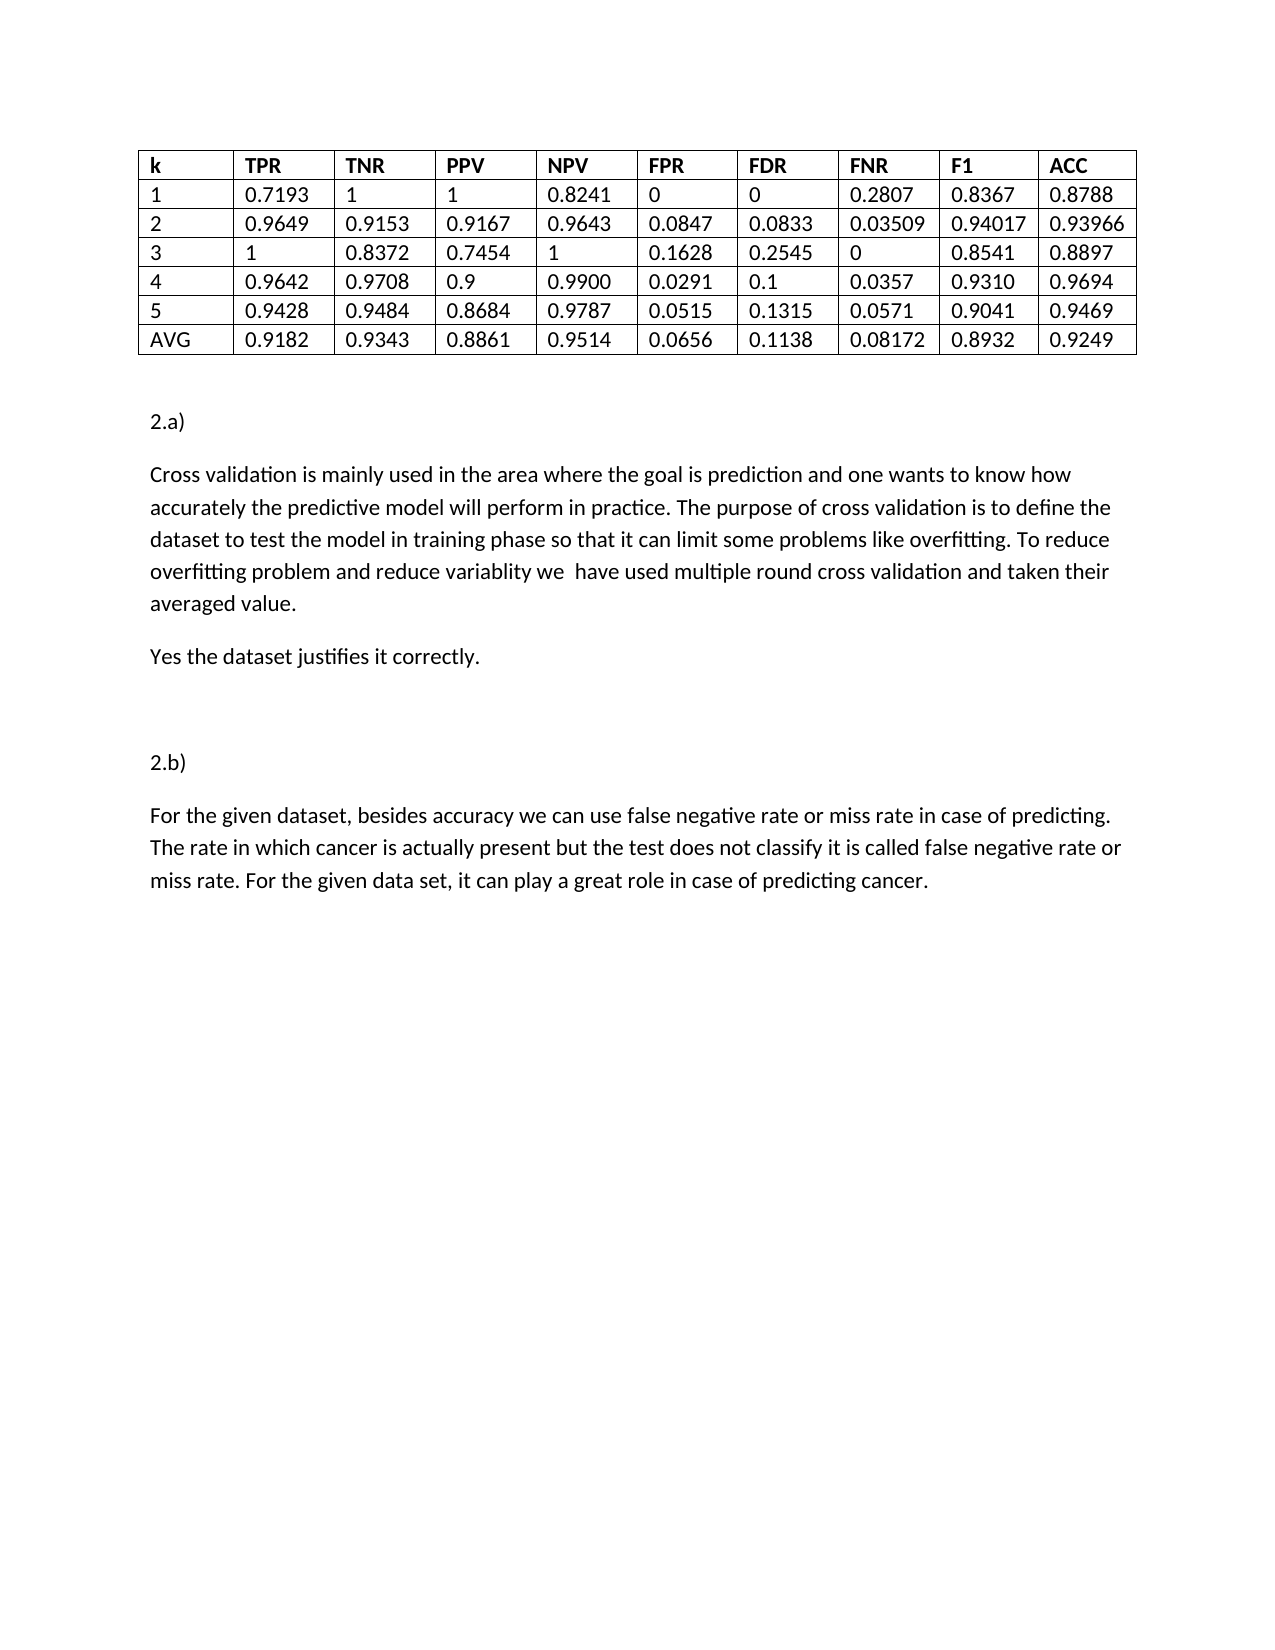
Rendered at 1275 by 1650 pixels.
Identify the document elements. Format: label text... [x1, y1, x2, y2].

table_cell 0 [738, 180, 838, 208]
table_cell 0.8541 [940, 238, 1038, 266]
text For the given dataset, besides accuracy we can use false negative rate or miss rate in case of predicting. The rate in which cancer is actually present but the test does not classify it is called false negative rate or miss rate. For the given data set, it can play a great role in case of predicting cancer. [150, 801, 1125, 894]
table_cell 0.9469 [1039, 296, 1136, 324]
table_cell 0.9484 [335, 296, 435, 324]
table_cell 0.9900 [537, 267, 637, 295]
table_cell 0.9694 [1039, 267, 1136, 295]
table_cell 0.9343 [335, 325, 435, 353]
text 2.b) [150, 748, 1125, 776]
table_cell 0.9041 [940, 296, 1038, 324]
table_cell 0.8897 [1039, 238, 1136, 266]
table_header PPV [436, 151, 536, 179]
table_cell 0.08172 [839, 325, 939, 353]
table_cell 0.1 [738, 267, 838, 295]
text 2.a) [150, 407, 1125, 436]
text Cross validation is mainly used in the area where the goal is prediction and one wants to know how accurately the predictive model will perform in practice. The purpose of cross validation is to define the dataset to test the model in training phase so that it can limit some problems like overfitting. To reduce overfitting problem and reduce variablity we have used multiple round cross validation and taken their averaged value. [150, 461, 1125, 617]
table_header TPR [234, 151, 334, 179]
table_cell 0.03509 [839, 209, 939, 237]
table_cell 0.9642 [234, 267, 334, 295]
table_cell 0.7454 [436, 238, 536, 266]
table_cell 0.8788 [1039, 180, 1136, 208]
table_cell 1 [139, 180, 233, 208]
table_cell 0.0571 [839, 296, 939, 324]
text Yes the dataset justifies it correctly. [150, 642, 1125, 670]
table_cell 0.8684 [436, 296, 536, 324]
table_cell 0.7193 [234, 180, 334, 208]
table_cell 0.1628 [638, 238, 737, 266]
table_header ACC [1039, 151, 1136, 179]
table_header FPR [638, 151, 737, 179]
table_cell 0.1315 [738, 296, 838, 324]
table_header FNR [839, 151, 939, 179]
table_cell 0.0833 [738, 209, 838, 237]
table_cell 0.8932 [940, 325, 1038, 353]
table_header NPV [537, 151, 637, 179]
table_cell 1 [537, 238, 637, 266]
table_cell 0.94017 [940, 209, 1038, 237]
table_cell 0.8367 [940, 180, 1038, 208]
table_cell 0.9182 [234, 325, 334, 353]
table_header TNR [335, 151, 435, 179]
table_cell 0.9249 [1039, 325, 1136, 353]
table_cell 0.8372 [335, 238, 435, 266]
table_cell 0.93966 [1039, 209, 1136, 237]
table_cell 1 [335, 180, 435, 208]
table_cell 0.9787 [537, 296, 637, 324]
table_cell 0.2807 [839, 180, 939, 208]
table_cell 0.9643 [537, 209, 637, 237]
table_cell 0.9649 [234, 209, 334, 237]
table_cell 0.9428 [234, 296, 334, 324]
table_cell 0.2545 [738, 238, 838, 266]
table_cell 0.9514 [537, 325, 637, 353]
table_cell 2 [139, 209, 233, 237]
table_cell 0 [839, 238, 939, 266]
table_cell 0.9167 [436, 209, 536, 237]
table_cell 0.0357 [839, 267, 939, 295]
table_cell 0.0847 [638, 209, 737, 237]
table_cell 0.1138 [738, 325, 838, 353]
table_cell 0.9153 [335, 209, 435, 237]
table_cell 0.9708 [335, 267, 435, 295]
table_header FDR [738, 151, 838, 179]
table_cell 4 [139, 267, 233, 295]
table_cell 0 [638, 180, 737, 208]
table_cell AVG [139, 325, 233, 353]
table_cell 3 [139, 238, 233, 266]
table_cell 0.8861 [436, 325, 536, 353]
table_cell 0.0656 [638, 325, 737, 353]
table_cell 0.9 [436, 267, 536, 295]
table_header F1 [940, 151, 1038, 179]
table_cell 0.0515 [638, 296, 737, 324]
table_header k [139, 151, 233, 179]
table_cell 1 [436, 180, 536, 208]
table_cell 5 [139, 296, 233, 324]
table_cell 0.8241 [537, 180, 637, 208]
table_cell 1 [234, 238, 334, 266]
table_cell 0.0291 [638, 267, 737, 295]
table_cell 0.9310 [940, 267, 1038, 295]
